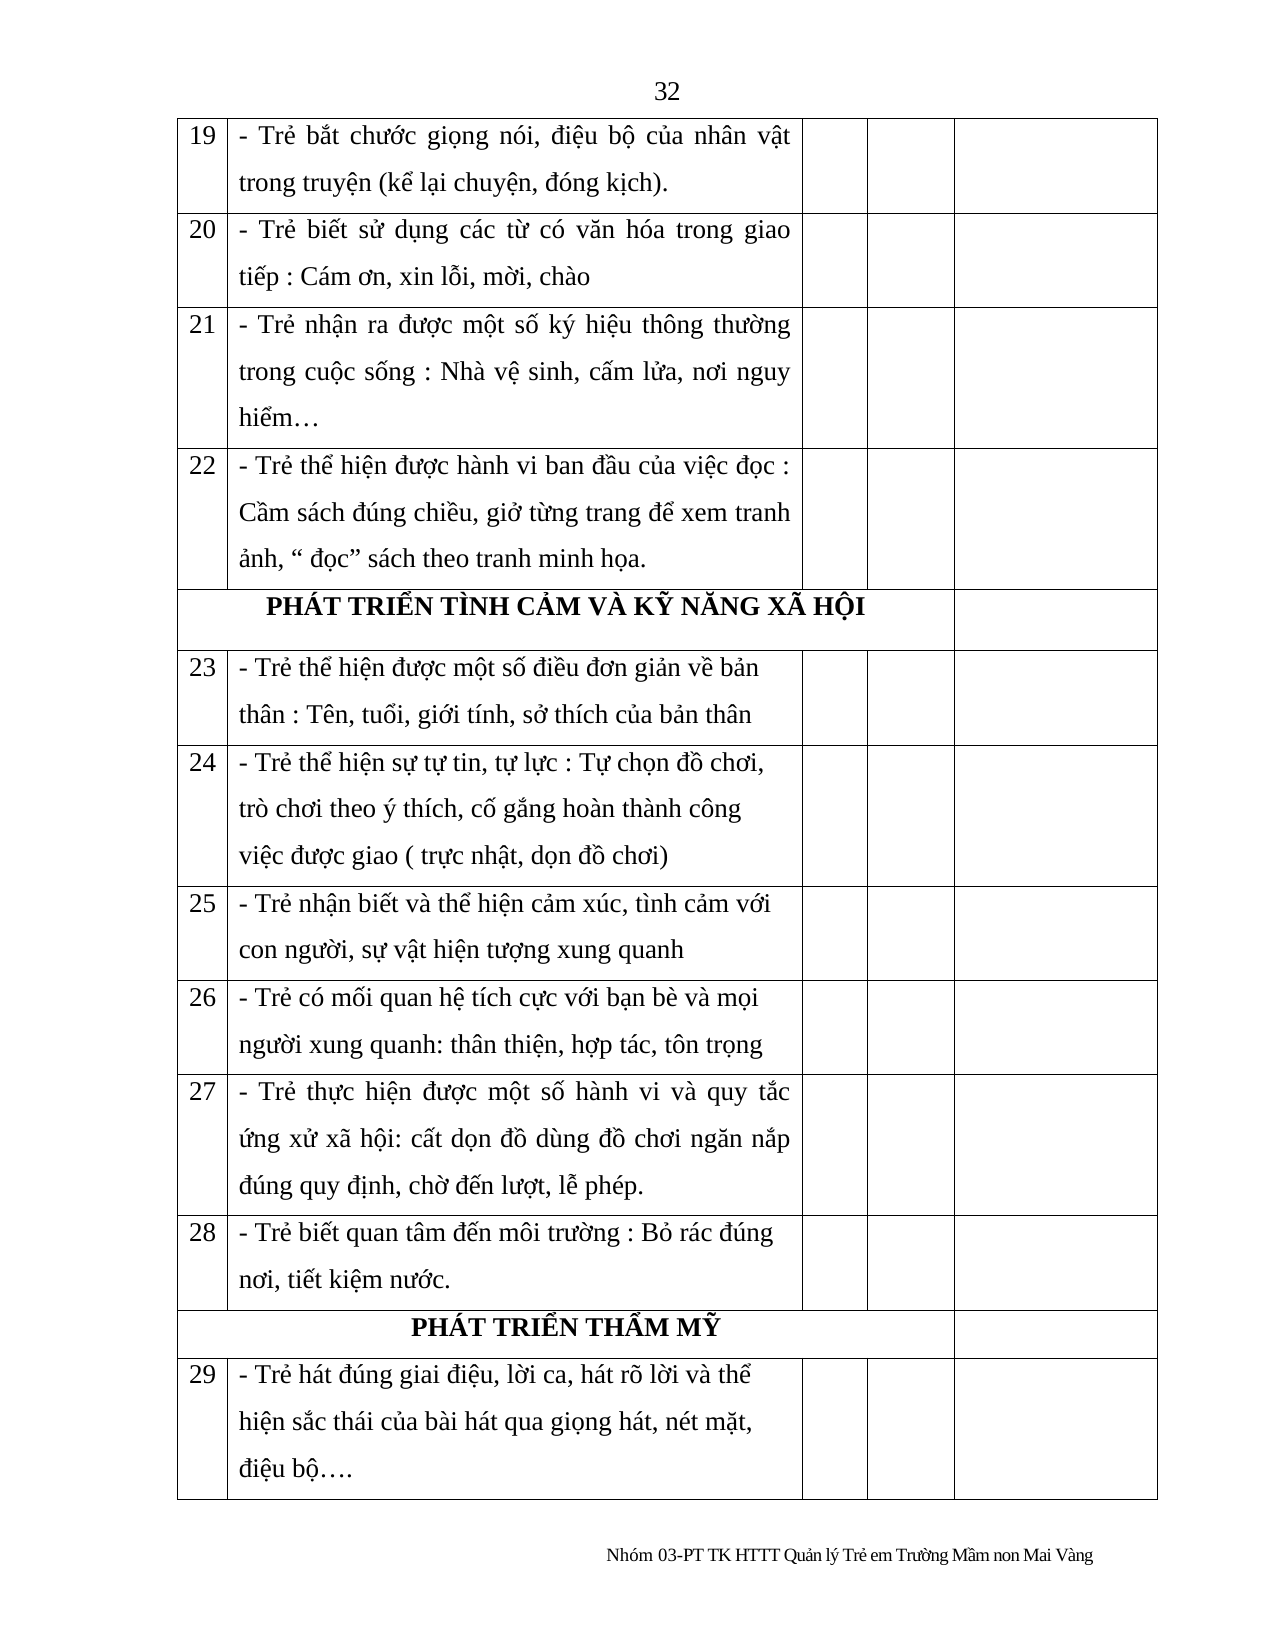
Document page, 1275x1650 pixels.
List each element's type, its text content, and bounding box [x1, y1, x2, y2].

table_cell - Trẻ có mối quan hệ tích cực với bạn bè và mọi người xung quanh: thân thiện, hợp tác, tôn trọng [228, 981, 802, 1074]
table_cell - Trẻ biết sử dụng các từ có văn hóa trong giao tiếp : Cám ơn, xin lỗi, mời, chào [228, 214, 802, 307]
table_cell [803, 308, 867, 448]
table_cell - Trẻ nhận biết và thể hiện cảm xúc, tình cảm với con người, sự vật hiện tượng xung quanh [228, 887, 802, 980]
table_cell [955, 119, 1157, 212]
table_cell [803, 981, 867, 1074]
table_cell [955, 308, 1157, 448]
table_cell [955, 1216, 1157, 1310]
table_cell 21 [178, 308, 227, 448]
table_cell [803, 1216, 867, 1310]
table_cell [868, 119, 954, 212]
table_cell - Trẻ thể hiện được hành vi ban đầu của việc đọc : Cầm sách đúng chiều, giở từng trang để xem tranh ảnh, “ đọc” sách theo tranh minh họa. [228, 449, 802, 589]
table_cell [803, 119, 867, 212]
table_cell [955, 651, 1157, 744]
table_cell - Trẻ biết quan tâm đến môi trường : Bỏ rác đúng nơi, tiết kiệm nước. [228, 1216, 802, 1310]
table_cell 23 [178, 651, 227, 744]
table_cell [955, 981, 1157, 1074]
table_cell [803, 449, 867, 589]
table_cell [868, 1359, 954, 1498]
table_cell [803, 1075, 867, 1215]
table_cell [955, 1359, 1157, 1498]
table_cell - Trẻ thể hiện sự tự tin, tự lực : Tự chọn đồ chơi, trò chơi theo ý thích, cố gắng hoàn thành công việc được giao ( trực nhật, dọn đồ chơi) [228, 746, 802, 886]
table_cell - Trẻ bắt chước giọng nói, điệu bộ của nhân vật trong truyện (kể lại chuyện, đóng kịch). [228, 119, 802, 212]
table_cell - Trẻ thể hiện được một số điều đơn giản về bản thân : Tên, tuổi, giới tính, sở thích của bản thân [228, 651, 802, 744]
table_cell [955, 214, 1157, 307]
table_cell [868, 746, 954, 886]
table_cell [868, 887, 954, 980]
table_cell [955, 746, 1157, 886]
table_cell [868, 214, 954, 307]
table_cell 26 [178, 981, 227, 1074]
table_cell [955, 590, 1157, 650]
table_cell [955, 449, 1157, 589]
table_cell [868, 308, 954, 448]
table_cell [803, 887, 867, 980]
table_cell 29 [178, 1359, 227, 1498]
table_cell - Trẻ nhận ra được một số ký hiệu thông thường trong cuộc sống : Nhà vệ sinh, cấm lửa, nơi nguy hiểm… [228, 308, 802, 448]
table_cell [868, 1075, 954, 1215]
table_cell [803, 746, 867, 886]
table_cell [955, 887, 1157, 980]
table_cell 24 [178, 746, 227, 886]
table_cell PHÁT TRIỂN THẨM MỸ [178, 1311, 954, 1357]
table_cell 28 [178, 1216, 227, 1310]
table_cell PHÁT TRIỂN TÌNH CẢM VÀ KỸ NĂNG XÃ HỘI [178, 590, 954, 650]
table_cell - Trẻ thực hiện được một số hành vi và quy tắc ứng xử xã hội: cất dọn đồ dùng đồ chơi ngăn nắp đúng quy định, chờ đến lượt, lễ phép. [228, 1075, 802, 1215]
table_cell [868, 1216, 954, 1310]
table_cell 19 [178, 119, 227, 212]
table_cell 25 [178, 887, 227, 980]
table_cell 22 [178, 449, 227, 589]
table_cell 20 [178, 214, 227, 307]
table_cell [868, 651, 954, 744]
table_cell - Trẻ hát đúng giai điệu, lời ca, hát rõ lời và thể hiện sắc thái của bài hát qua giọng hát, nét mặt, điệu bộ…. [228, 1359, 802, 1498]
table_cell [955, 1311, 1157, 1357]
table_cell [868, 449, 954, 589]
table_cell [803, 651, 867, 744]
table_cell [803, 214, 867, 307]
table_cell [955, 1075, 1157, 1215]
table_cell [803, 1359, 867, 1498]
table_cell 27 [178, 1075, 227, 1215]
table_cell [868, 981, 954, 1074]
